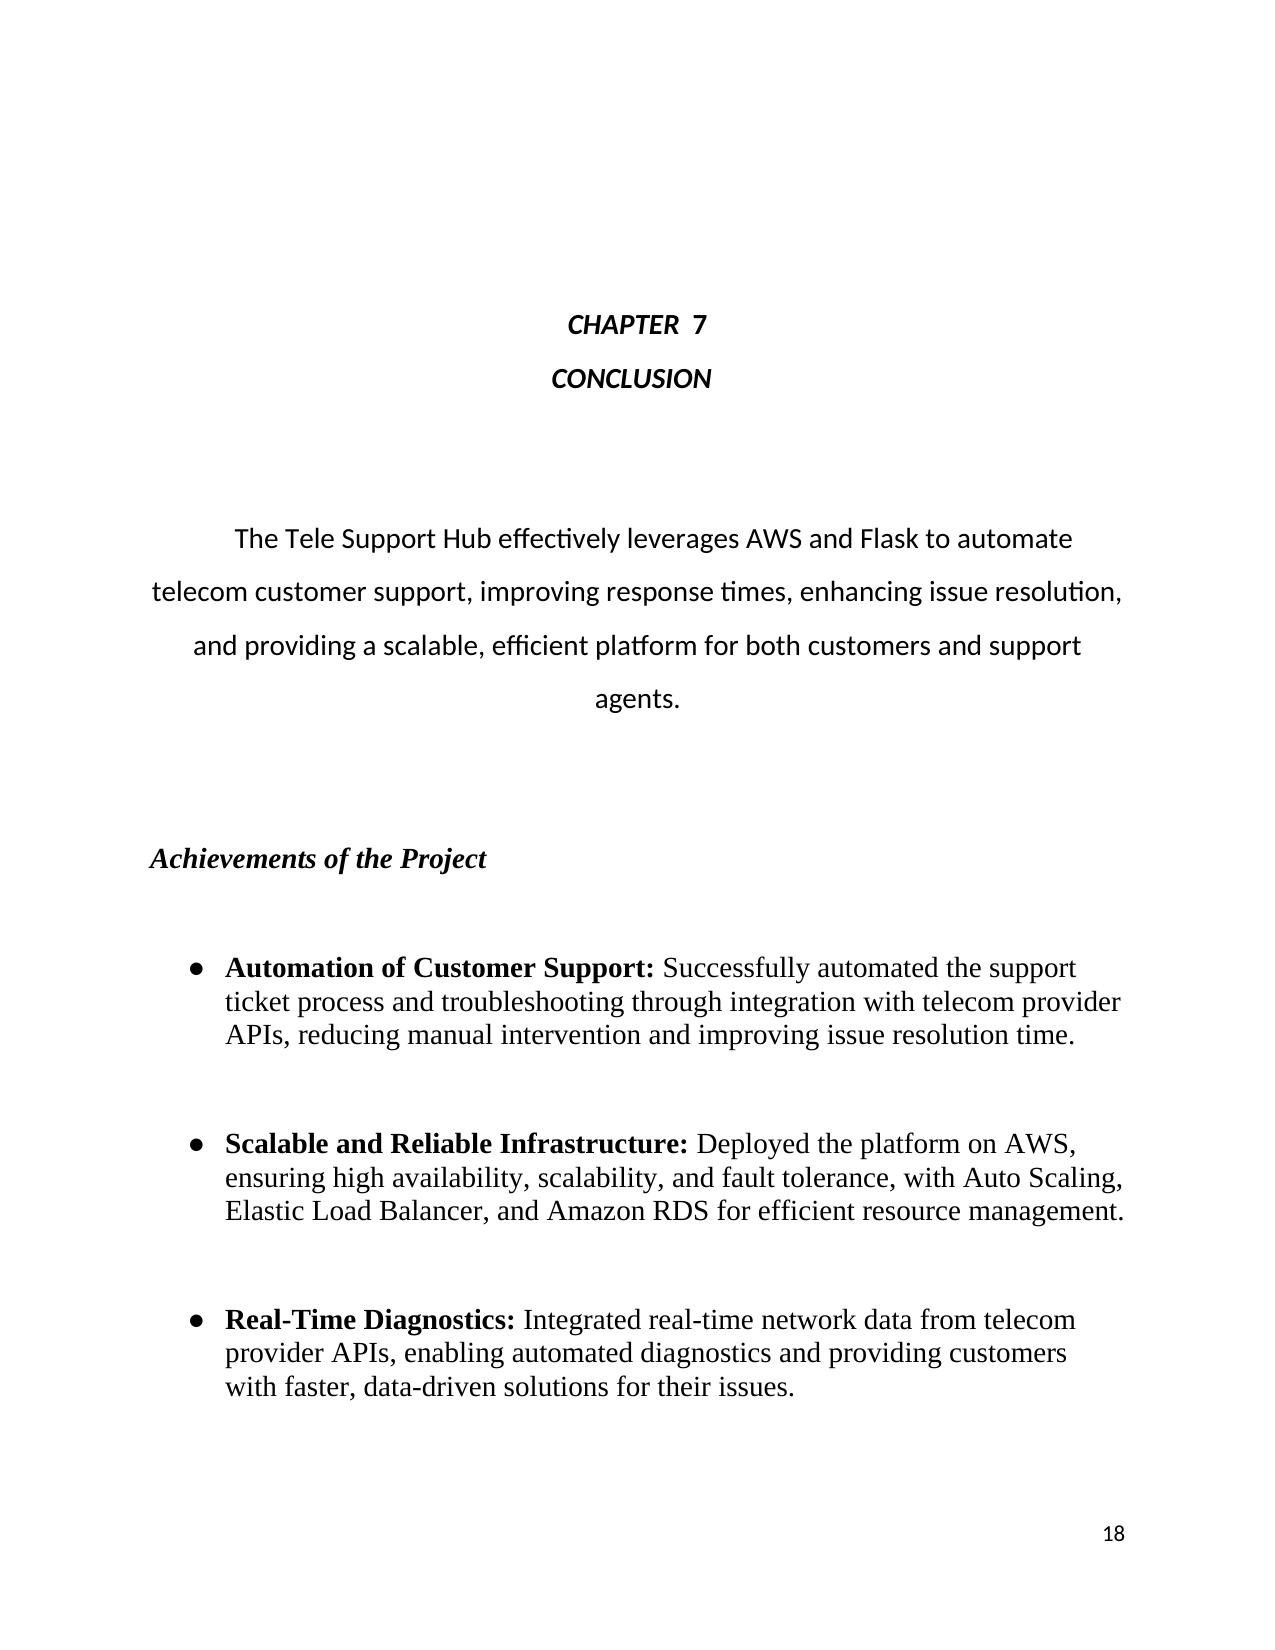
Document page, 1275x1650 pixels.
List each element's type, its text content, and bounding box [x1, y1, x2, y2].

list Automation of Customer Support: Successfully automated the support ticket process and troubleshooting through integration with telecom provider APIs, reducing manual intervention and improving issue resolution time. [187, 950, 1125, 1051]
text CONCLUSION [150, 360, 1125, 395]
list Real-Time Diagnostics: Integrated real-time network data from telecom provider APIs, enabling automated diagnostics and providing customers with faster, data-driven solutions for their issues. [187, 1302, 1125, 1403]
text CHAPTER 7 [150, 306, 1125, 342]
text Achievements of the Project [150, 842, 1125, 875]
text The Tele Support Hub effectively leverages AWS and Flask to automate telecom customer support, improving response times, enhancing issue resolution, and providing a scalable, efficient platform for both customers and support agents. [150, 520, 1125, 716]
list Scalable and Reliable Infrastructure: Deployed the platform on AWS, ensuring high availability, scalability, and fault tolerance, with Auto Scaling, Elastic Load Balancer, and Amazon RDS for efficient resource management. [187, 1126, 1125, 1227]
